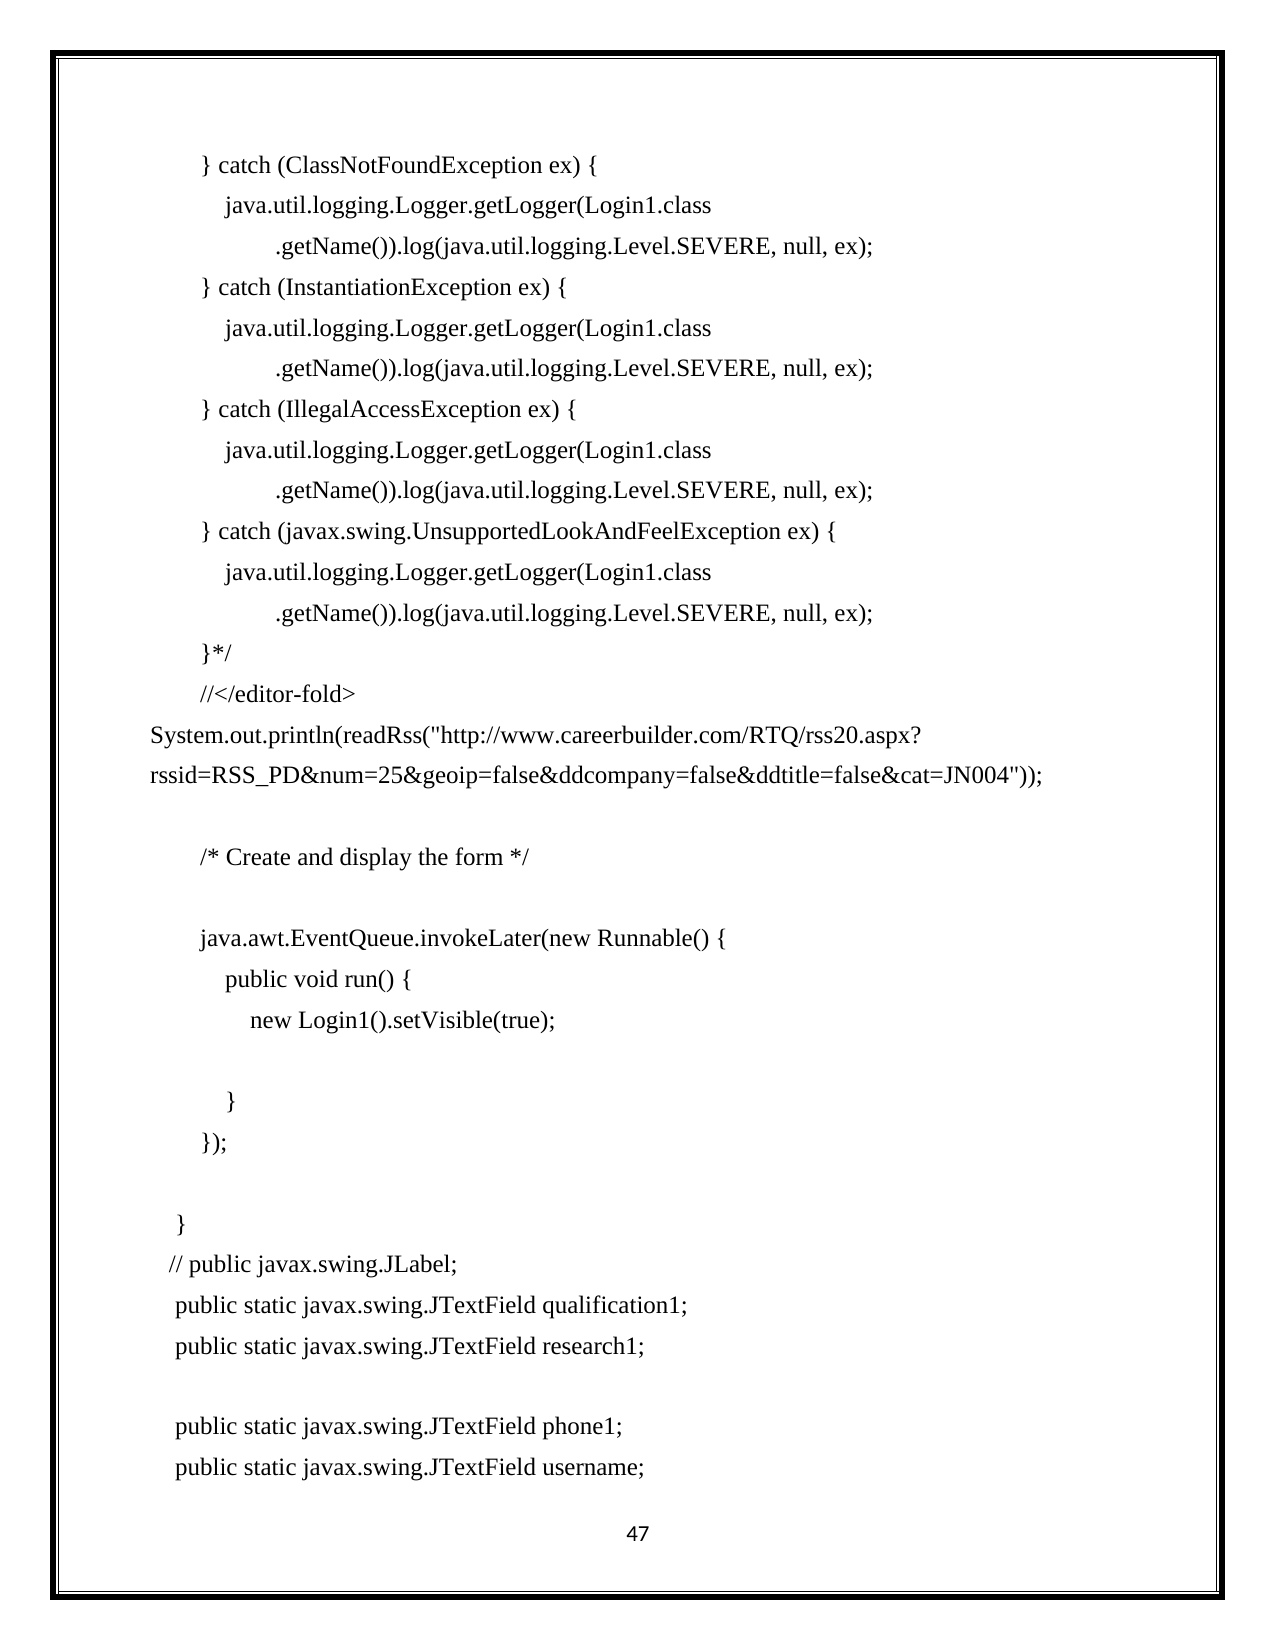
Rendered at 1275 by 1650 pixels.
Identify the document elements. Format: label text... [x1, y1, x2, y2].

text } catch (InstantiationException ex) { [150, 272, 1125, 301]
text } catch (ClassNotFoundException ex) { [150, 150, 1125, 178]
text java.util.logging.Logger.getLogger(Login1.class [150, 190, 1125, 219]
text public static javax.swing.JTextField username; [150, 1452, 1125, 1481]
text System.out.println(readRss("http://www.careerbuilder.com/RTQ/rss20.aspx?rssid=RSS_PD&num=25&geoip=false&ddcompany=false&ddtitle=false&cat=JN004")); [150, 720, 1125, 789]
text } [150, 1086, 1125, 1115]
text // public javax.swing.JLabel; [150, 1249, 1125, 1278]
text } catch (IllegalAccessException ex) { [150, 394, 1125, 423]
text public static javax.swing.JTextField qualification1; [150, 1290, 1125, 1319]
text java.util.logging.Logger.getLogger(Login1.class [150, 435, 1125, 463]
text .getName()).log(java.util.logging.Level.SEVERE, null, ex); [150, 231, 1125, 260]
text }*/ [150, 638, 1125, 667]
text /* Create and display the form */ [150, 842, 1125, 871]
text java.util.logging.Logger.getLogger(Login1.class [150, 557, 1125, 586]
text new Login1().setVisible(true); [150, 1005, 1125, 1034]
text .getName()).log(java.util.logging.Level.SEVERE, null, ex); [150, 598, 1125, 626]
text } catch (javax.swing.UnsupportedLookAndFeelException ex) { [150, 516, 1125, 545]
text public static javax.swing.JTextField research1; [150, 1331, 1125, 1359]
text public static javax.swing.JTextField phone1; [150, 1411, 1125, 1440]
text } [150, 1209, 1125, 1237]
text public void run() { [150, 964, 1125, 993]
text .getName()).log(java.util.logging.Level.SEVERE, null, ex); [150, 476, 1125, 504]
text .getName()).log(java.util.logging.Level.SEVERE, null, ex); [150, 353, 1125, 382]
text }); [150, 1127, 1125, 1156]
text java.util.logging.Logger.getLogger(Login1.class [150, 313, 1125, 341]
text //</editor-fold> [150, 679, 1125, 708]
text java.awt.EventQueue.invokeLater(new Runnable() { [150, 923, 1125, 952]
